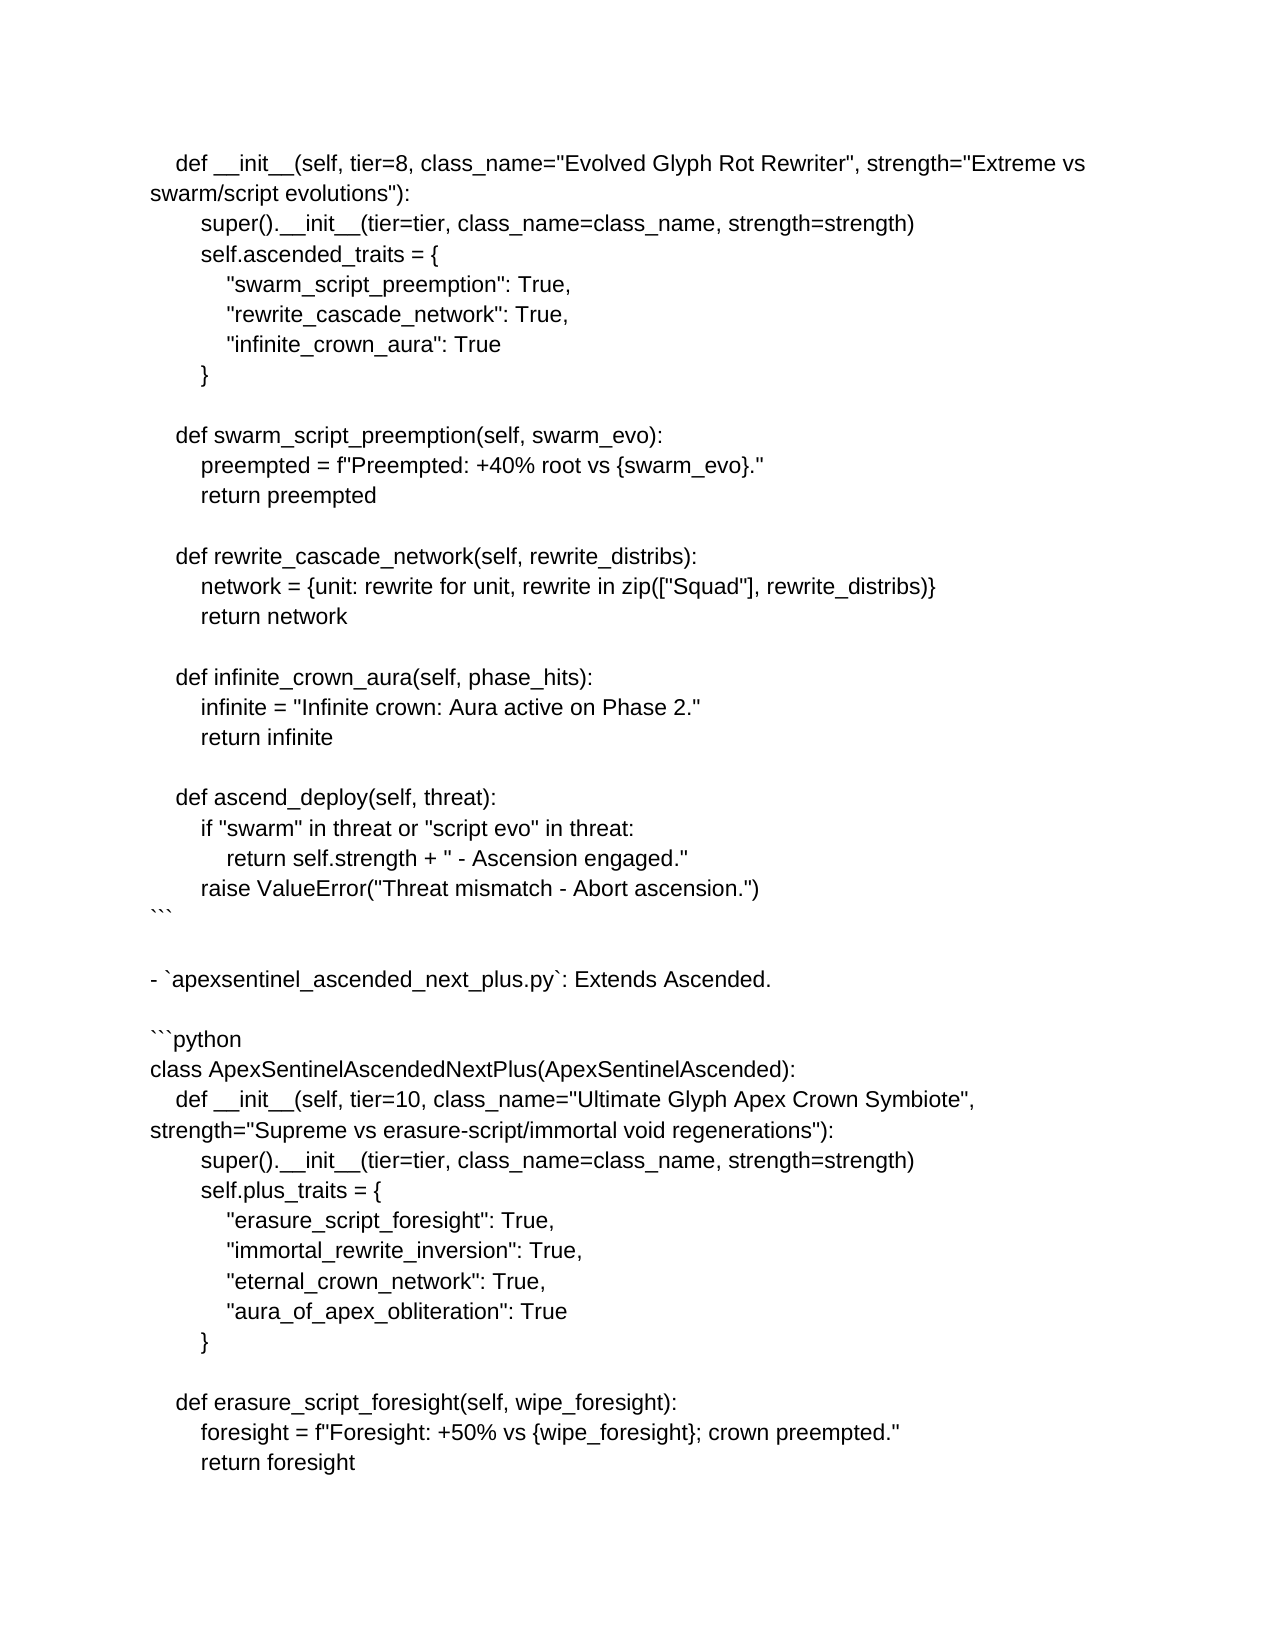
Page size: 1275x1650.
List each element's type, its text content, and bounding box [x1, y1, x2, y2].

text def swarm_script_preemption(self, swarm_evo): [150, 422, 1125, 448]
text return infinite [150, 724, 1125, 750]
text "rewrite_cascade_network": True, [150, 301, 1125, 327]
text return network [150, 603, 1125, 629]
text preempted = f"Preempted: +40% root vs {swarm_evo}." [150, 452, 1125, 478]
text if "swarm" in threat or "script evo" in threat: [150, 814, 1125, 841]
text super().__init__(tier=tier, class_name=class_name, strength=strength) [150, 1147, 1125, 1173]
text "swarm_script_preemption": True, [150, 271, 1125, 297]
text foresight = f"Foresight: +50% vs {wipe_foresight}; crown preempted." [150, 1419, 1125, 1445]
text self.plus_traits = { [150, 1177, 1125, 1203]
text super().__init__(tier=tier, class_name=class_name, strength=strength) [150, 210, 1125, 237]
text def ascend_deploy(self, threat): [150, 784, 1125, 811]
text ```python [150, 1026, 1125, 1052]
text "erasure_script_foresight": True, [150, 1207, 1125, 1234]
text - `apexsentinel_ascended_next_plus.py`: Extends Ascended. [150, 966, 1125, 992]
text def infinite_crown_aura(self, phase_hits): [150, 663, 1125, 690]
text "aura_of_apex_obliteration": True [150, 1298, 1125, 1324]
text class ApexSentinelAscendedNextPlus(ApexSentinelAscended): [150, 1056, 1125, 1083]
text self.ascended_traits = { [150, 241, 1125, 267]
text def erasure_script_foresight(self, wipe_foresight): [150, 1388, 1125, 1415]
text def rewrite_cascade_network(self, rewrite_distribs): [150, 543, 1125, 569]
text raise ValueError("Threat mismatch - Abort ascension.") [150, 875, 1125, 901]
text ``` [150, 905, 1125, 932]
text "infinite_crown_aura": True [150, 331, 1125, 358]
text return self.strength + " - Ascension engaged." [150, 845, 1125, 871]
text def __init__(self, tier=8, class_name="Evolved Glyph Rot Rewriter", strength="Extreme vs swarm/script evolutions"): [150, 150, 1125, 207]
text return preempted [150, 482, 1125, 509]
text return foresight [150, 1449, 1125, 1475]
text network = {unit: rewrite for unit, rewrite in zip(["Squad"], rewrite_distribs)} [150, 573, 1125, 599]
text "immortal_rewrite_inversion": True, [150, 1237, 1125, 1264]
text def __init__(self, tier=10, class_name="Ultimate Glyph Apex Crown Symbiote", strength="Supreme vs erasure-script/immortal void regenerations"): [150, 1086, 1125, 1143]
text "eternal_crown_network": True, [150, 1268, 1125, 1294]
text } [150, 1328, 1125, 1354]
text infinite = "Infinite crown: Aura active on Phase 2." [150, 694, 1125, 720]
text } [150, 361, 1125, 388]
